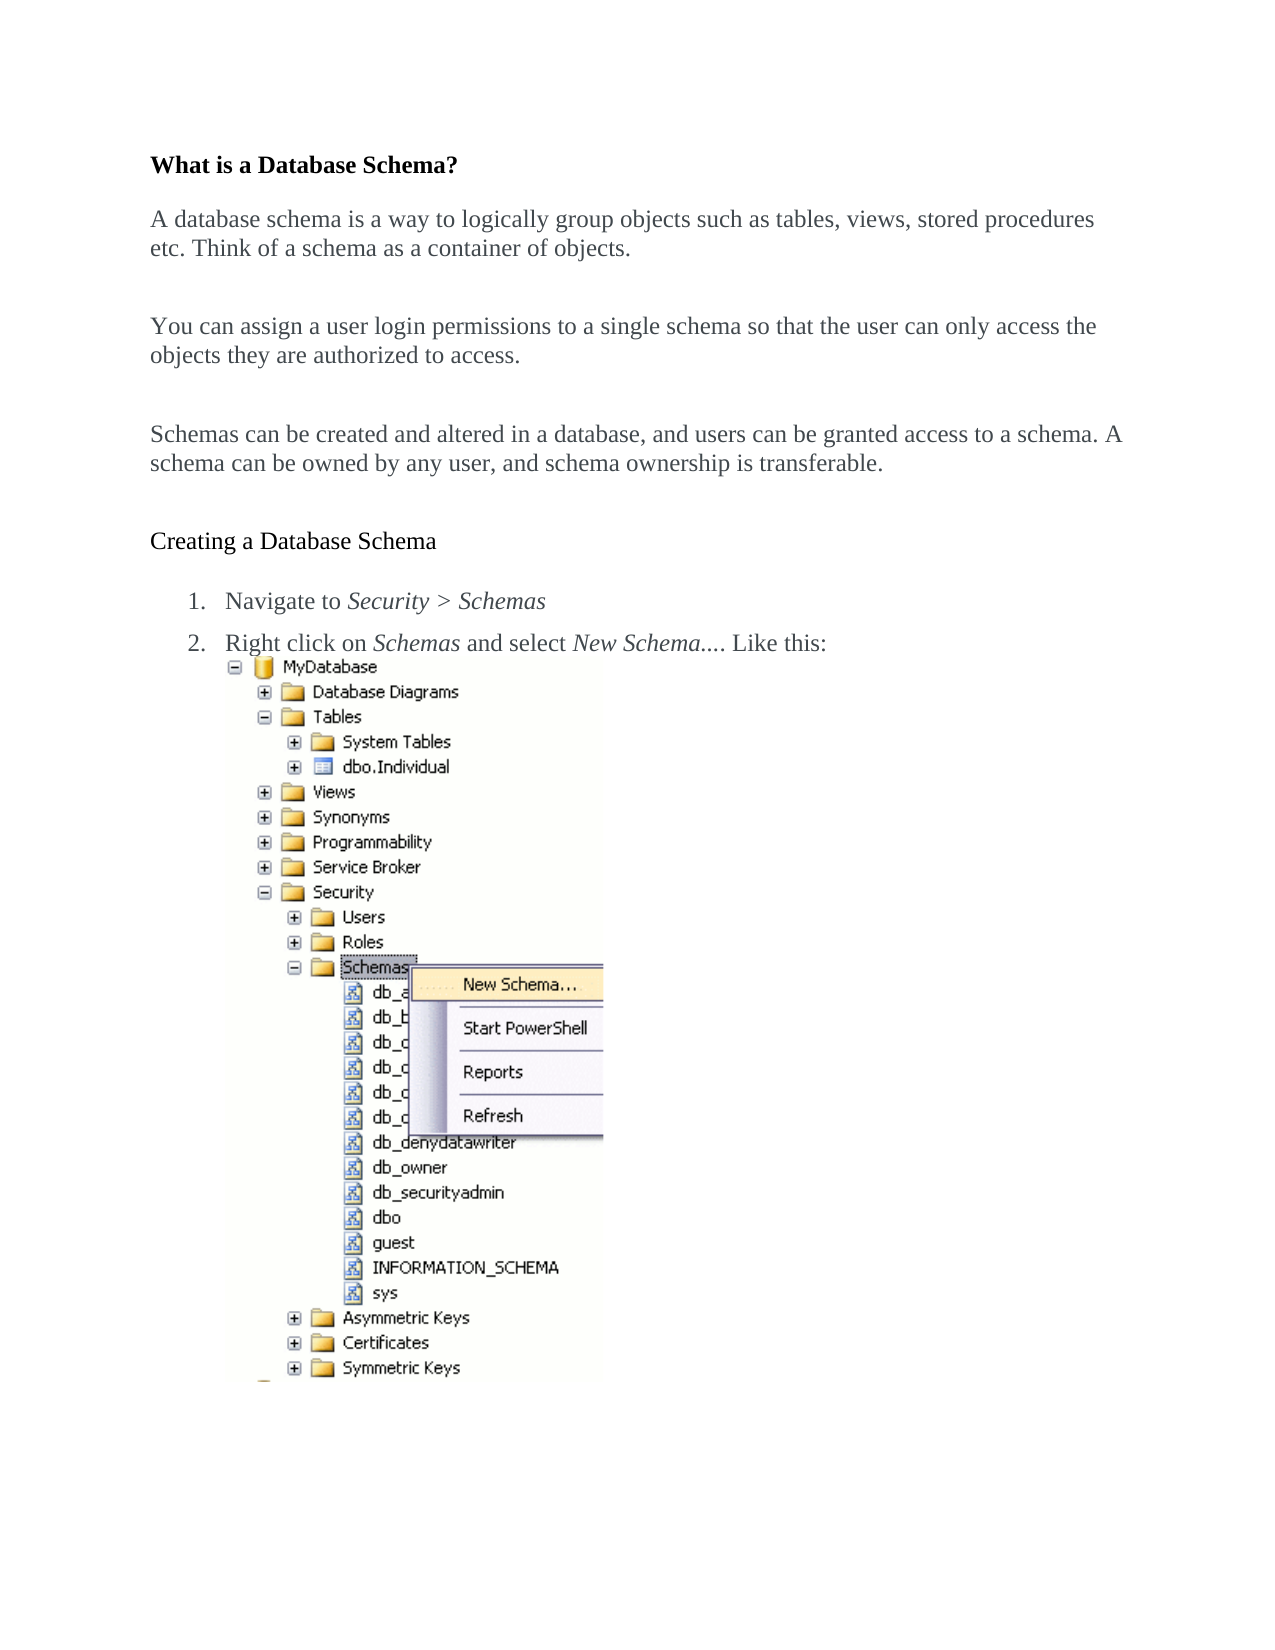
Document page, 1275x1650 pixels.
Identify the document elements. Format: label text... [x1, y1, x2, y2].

text What is a Database Schema? [150, 150, 1125, 179]
text You can assign a user login permissions to a single schema so that the user can only access the objects they are authorized to access. [150, 311, 1125, 369]
picture [225, 656, 604, 1382]
text Schemas can be created and altered in a database, and users can be granted access to a schema. A schema can be owned by any user, and schema ownership is transferable. [150, 419, 1125, 476]
text A database schema is a way to logically group objects such as tables, views, stored procedures etc. Think of a schema as a container of objects. [150, 204, 1125, 261]
list Navigate to Security > Schemas [187, 586, 1125, 615]
text Creating a Database Schema [150, 526, 1125, 555]
